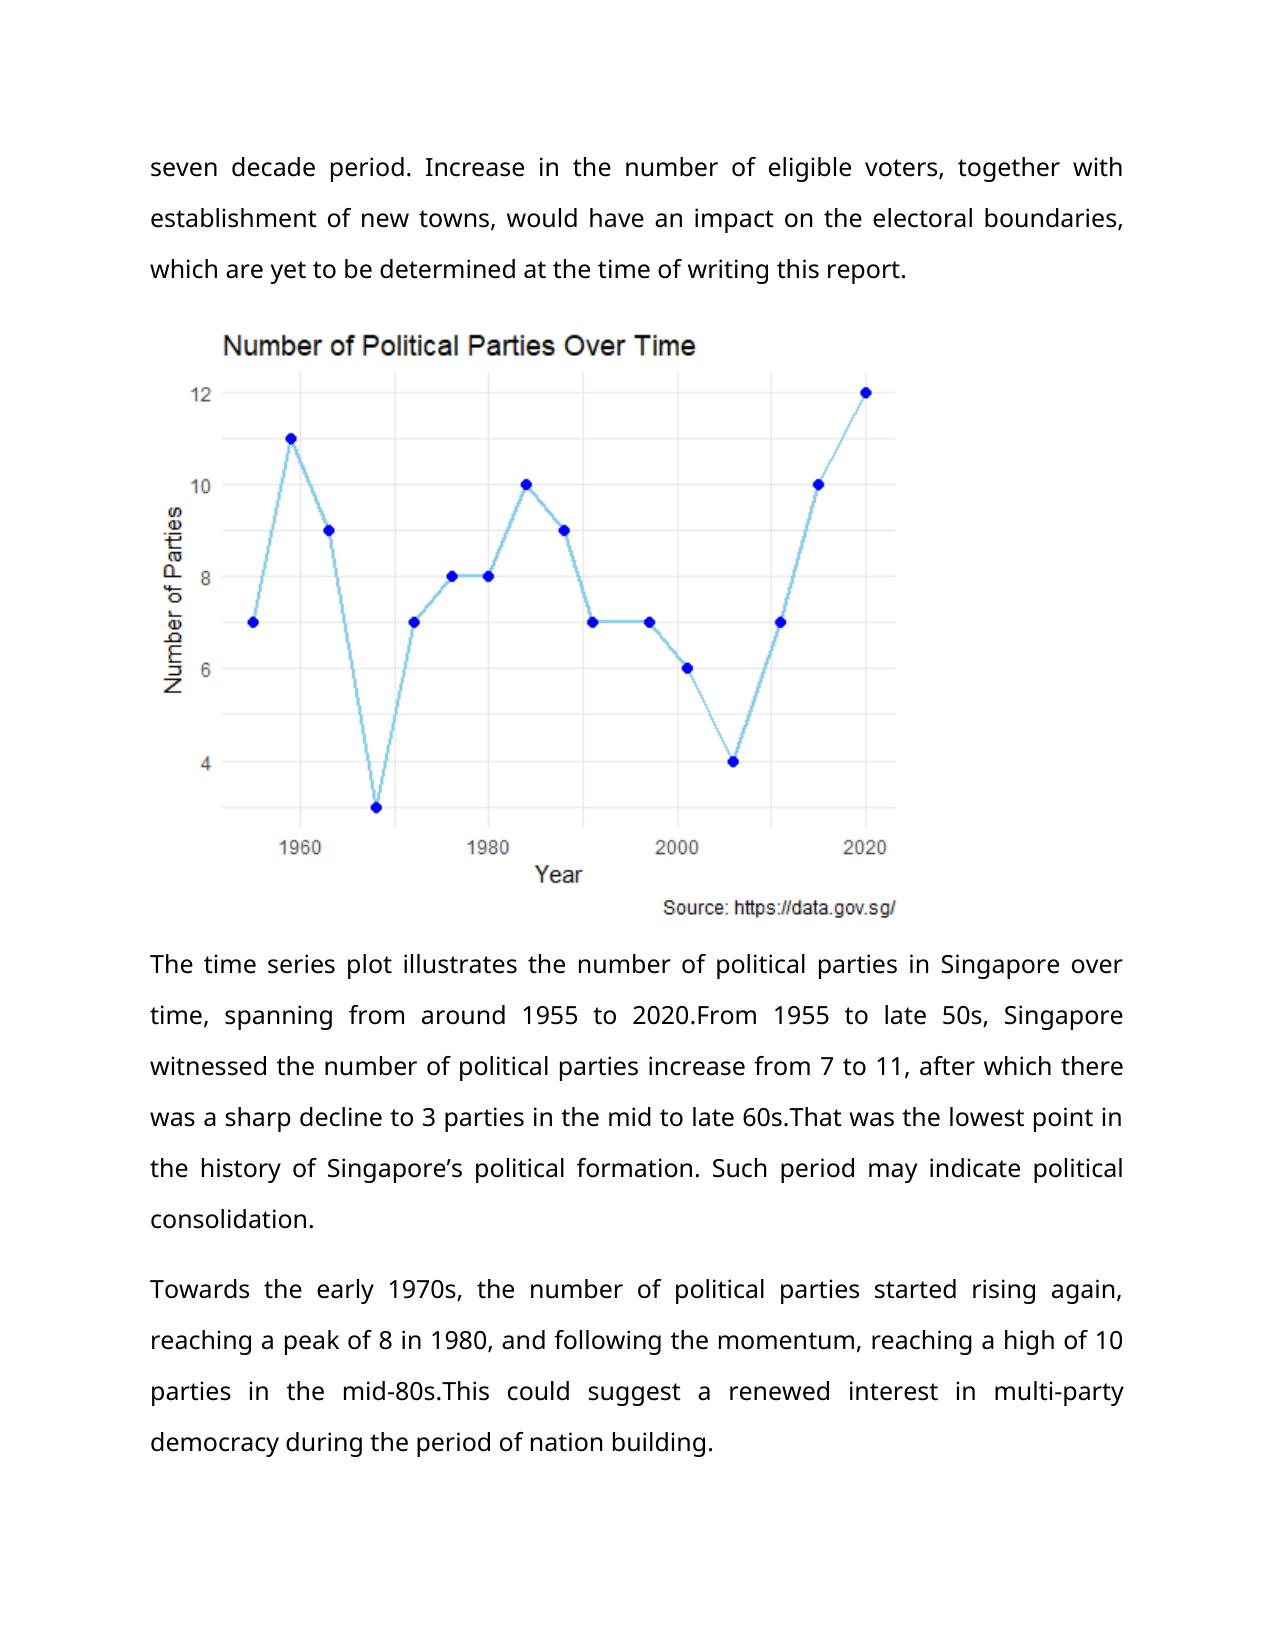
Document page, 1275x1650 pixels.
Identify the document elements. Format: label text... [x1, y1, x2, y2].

text The time series plot illustrates the number of political parties in Singapore over time, spanning from around 1955 to 2020.From 1955 to late 50s, Singapore witnessed the number of political parties increase from 7 to 11, after which there was a sharp decline to 3 parties in the mid to late 60s.That was the lowest point in the history of Singapore’s political formation. Such period may indicate political consolidation. [150, 947, 1125, 1236]
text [150, 150, 1125, 286]
picture [150, 321, 908, 929]
text Towards the early 1970s, the number of political parties started rising again, reaching a peak of 8 in 1980, and following the momentum, reaching a high of 10 parties in the mid-80s.This could suggest a renewed interest in multi-party democracy during the period of nation building. [150, 1272, 1125, 1459]
